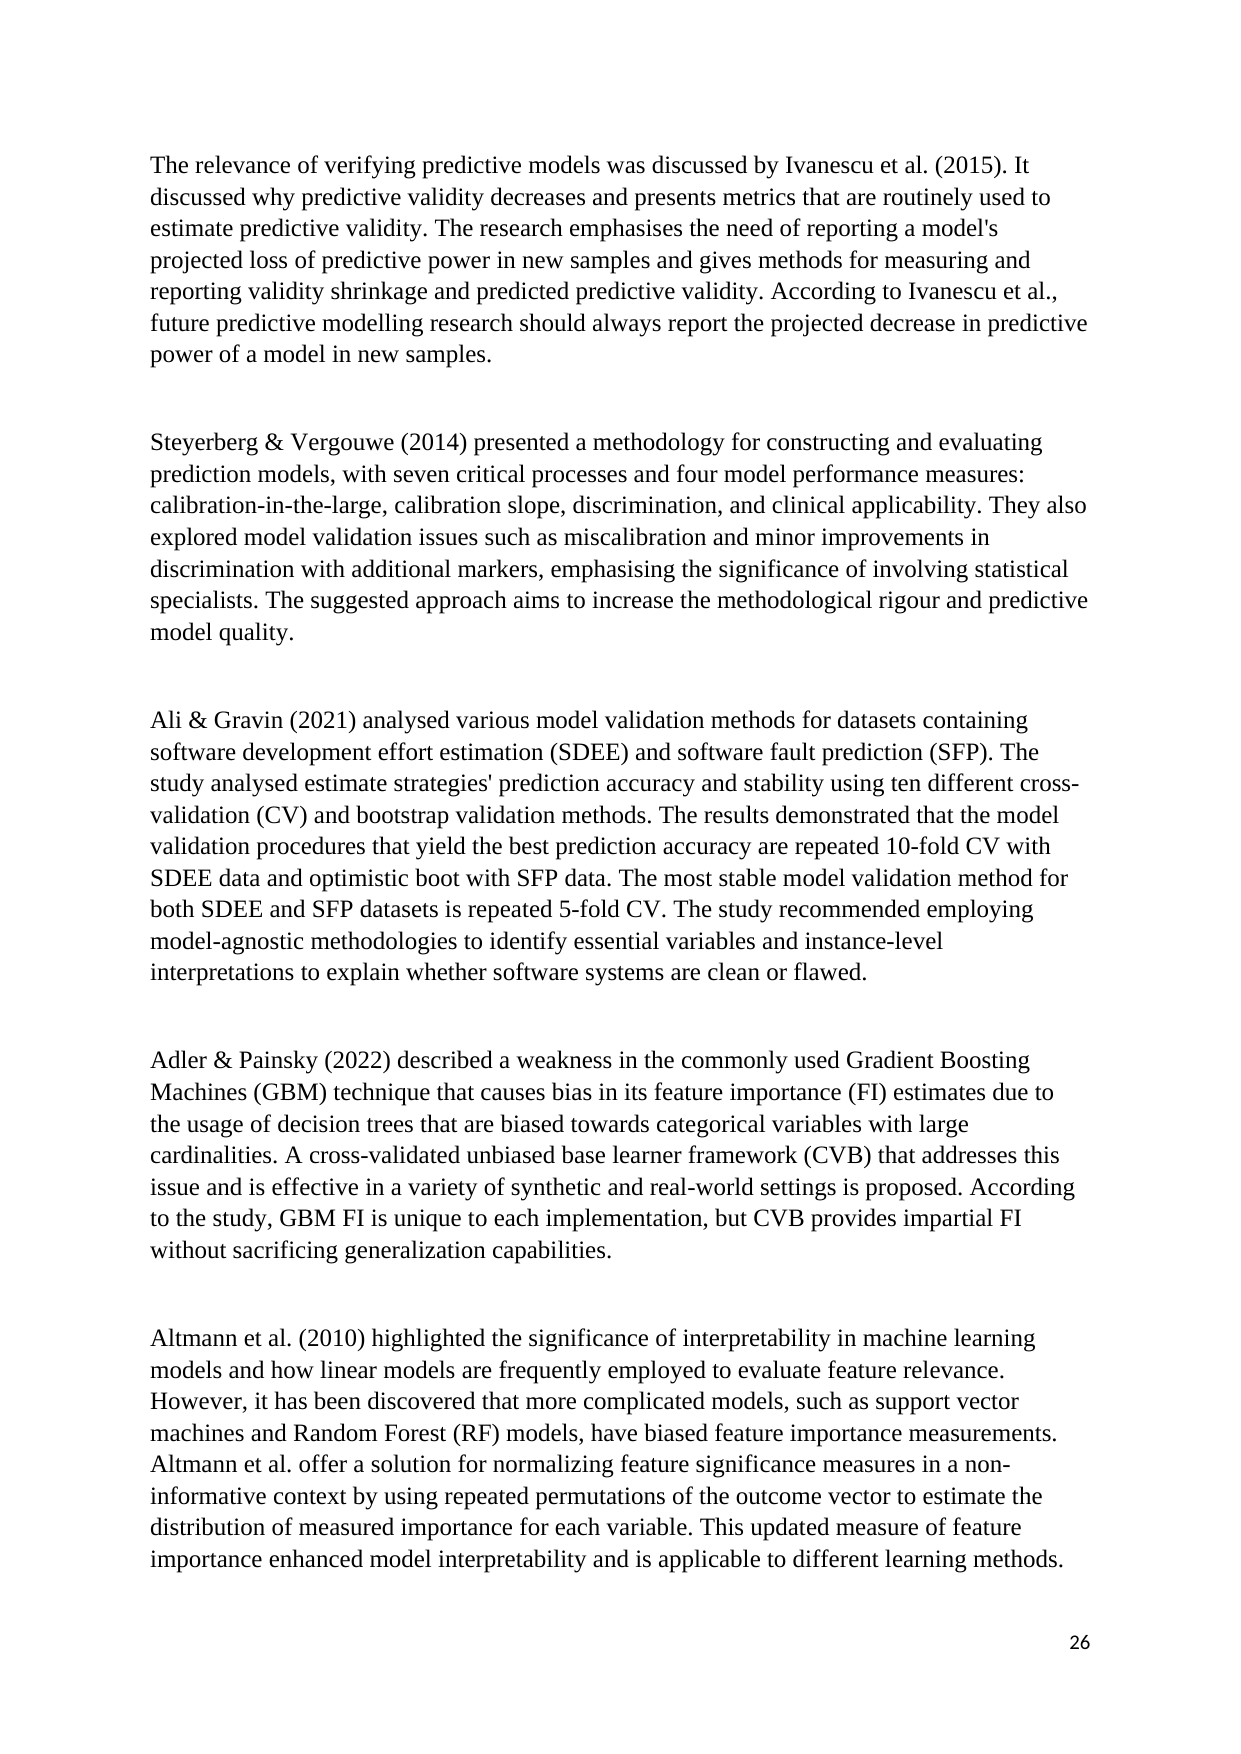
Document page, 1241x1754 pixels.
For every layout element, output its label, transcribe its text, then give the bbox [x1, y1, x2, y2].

text Steyerberg & Vergouwe (2014) presented a methodology for constructing and evaluating prediction models, with seven critical processes and four model performance measures: calibration-in-the-large, calibration slope, discrimination, and clinical applicability. They also explored model validation issues such as miscalibration and minor improvements in discrimination with additional markers, emphasising the significance of involving statistical specialists. The suggested approach aims to increase the methodological rigour and predictive model quality. [150, 427, 1090, 646]
text Altmann et al. (2010) highlighted the significance of interpretability in machine learning models and how linear models are frequently employed to evaluate feature relevance. However, it has been discovered that more complicated models, such as support vector machines and Random Forest (RF) models, have biased feature importance measurements. Altmann et al. offer a solution for normalizing feature significance measures in a non-informative context by using repeated permutations of the outcome vector to estimate the distribution of measured importance for each variable. This updated measure of feature importance enhanced model interpretability and is applicable to different learning methods. [150, 1323, 1090, 1573]
text Adler & Painsky (2022) described a weakness in the commonly used Gradient Boosting Machines (GBM) technique that causes bias in its feature importance (FI) estimates due to the usage of decision trees that are biased towards categorical variables with large cardinalities. A cross-validated unbiased base learner framework (CVB) that addresses this issue and is effective in a variety of synthetic and real-world settings is proposed. According to the study, GBM FI is unique to each implementation, but CVB provides impartial FI without sacrificing generalization capabilities. [150, 1046, 1090, 1264]
text Ali & Gravin (2021) analysed various model validation methods for datasets containing software development effort estimation (SDEE) and software fault prediction (SFP). The study analysed estimate strategies' prediction accuracy and stability using ten different cross-validation (CV) and bootstrap validation methods. The results demonstrated that the model validation procedures that yield the best prediction accuracy are repeated 10-fold CV with SDEE data and optimistic boot with SFP data. The most stable model validation method for both SDEE and SFP datasets is repeated 5-fold CV. The study recommended employing model-agnostic methodologies to identify essential variables and instance-level interpretations to explain whether software systems are clean or flawed. [150, 705, 1090, 986]
text The relevance of verifying predictive models was discussed by Ivanescu et al. (2015). It discussed why predictive validity decreases and presents metrics that are routinely used to estimate predictive validity. The research emphasises the need of reporting a model's projected loss of predictive power in new samples and gives methods for measuring and reporting validity shrinkage and predicted predictive validity. According to Ivanescu et al., future predictive modelling research should always report the projected decrease in predictive power of a model in new samples. [150, 150, 1090, 368]
